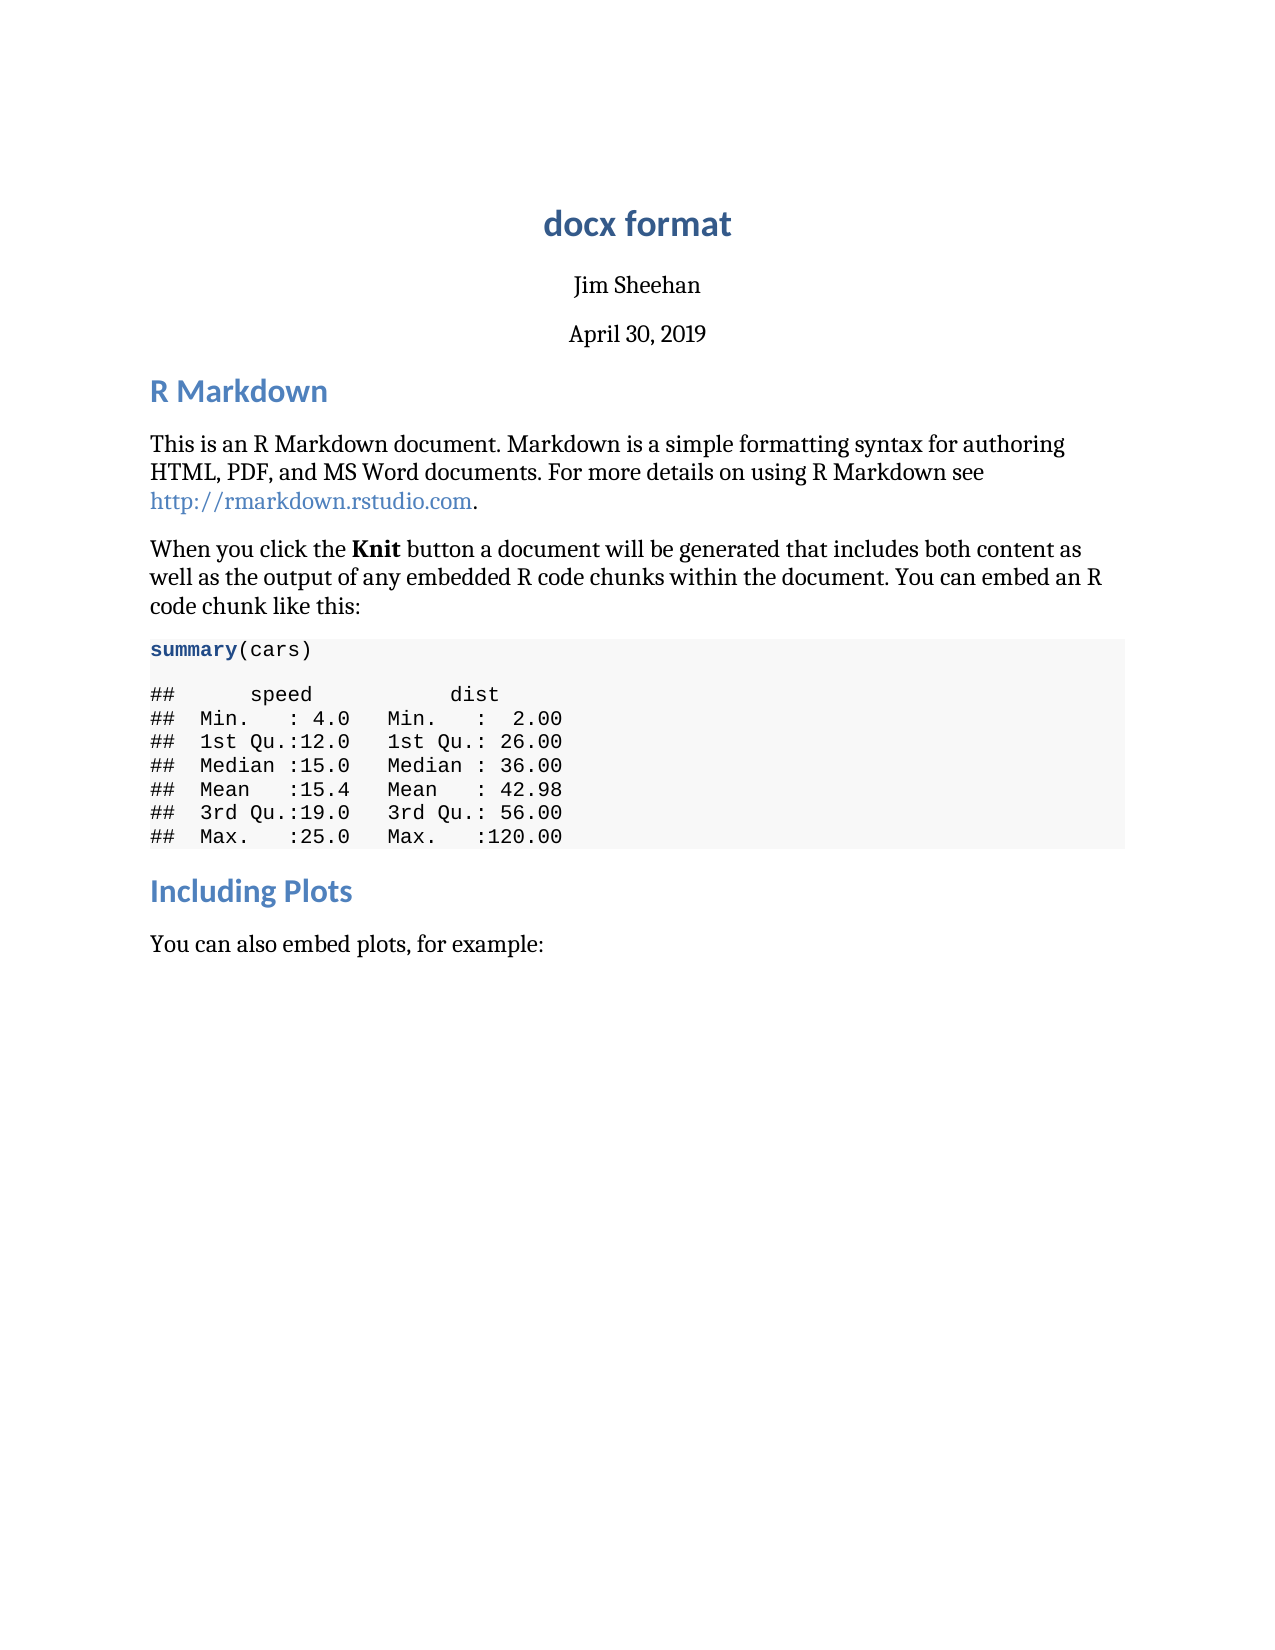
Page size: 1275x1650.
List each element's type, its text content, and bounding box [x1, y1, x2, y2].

text Jim Sheehan [150, 271, 1125, 299]
subtitle Including Plots [150, 870, 1125, 911]
text summary(cars) [150, 639, 1125, 663]
text ## speed dist ## Min. : 4.0 Min. : 2.00 ## 1st Qu.:12.0 1st Qu.: 26.00 ## Median :15.0 Median : 36.00 ## Mean :15.4 Mean : 42.98 ## 3rd Qu.:19.0 3rd Qu.: 56.00 ## Max. :25.0 Max. :120.00 [150, 684, 1125, 849]
text When you click the Knit button a document will be generated that includes both content as well as the output of any embedded R code chunks within the document. You can embed an R code chunk like this: [150, 534, 1125, 621]
text You can also embed plots, for example: [150, 930, 1125, 958]
text April 30, 2019 [150, 320, 1125, 349]
title docx format [150, 200, 1125, 246]
subtitle R Markdown [150, 370, 1125, 411]
text This is an R Markdown document. Markdown is a simple formatting syntax for authoring HTML, PDF, and MS Word documents. For more details on using R Markdown see http://rmarkdown.rstudio.com. [150, 429, 1125, 516]
